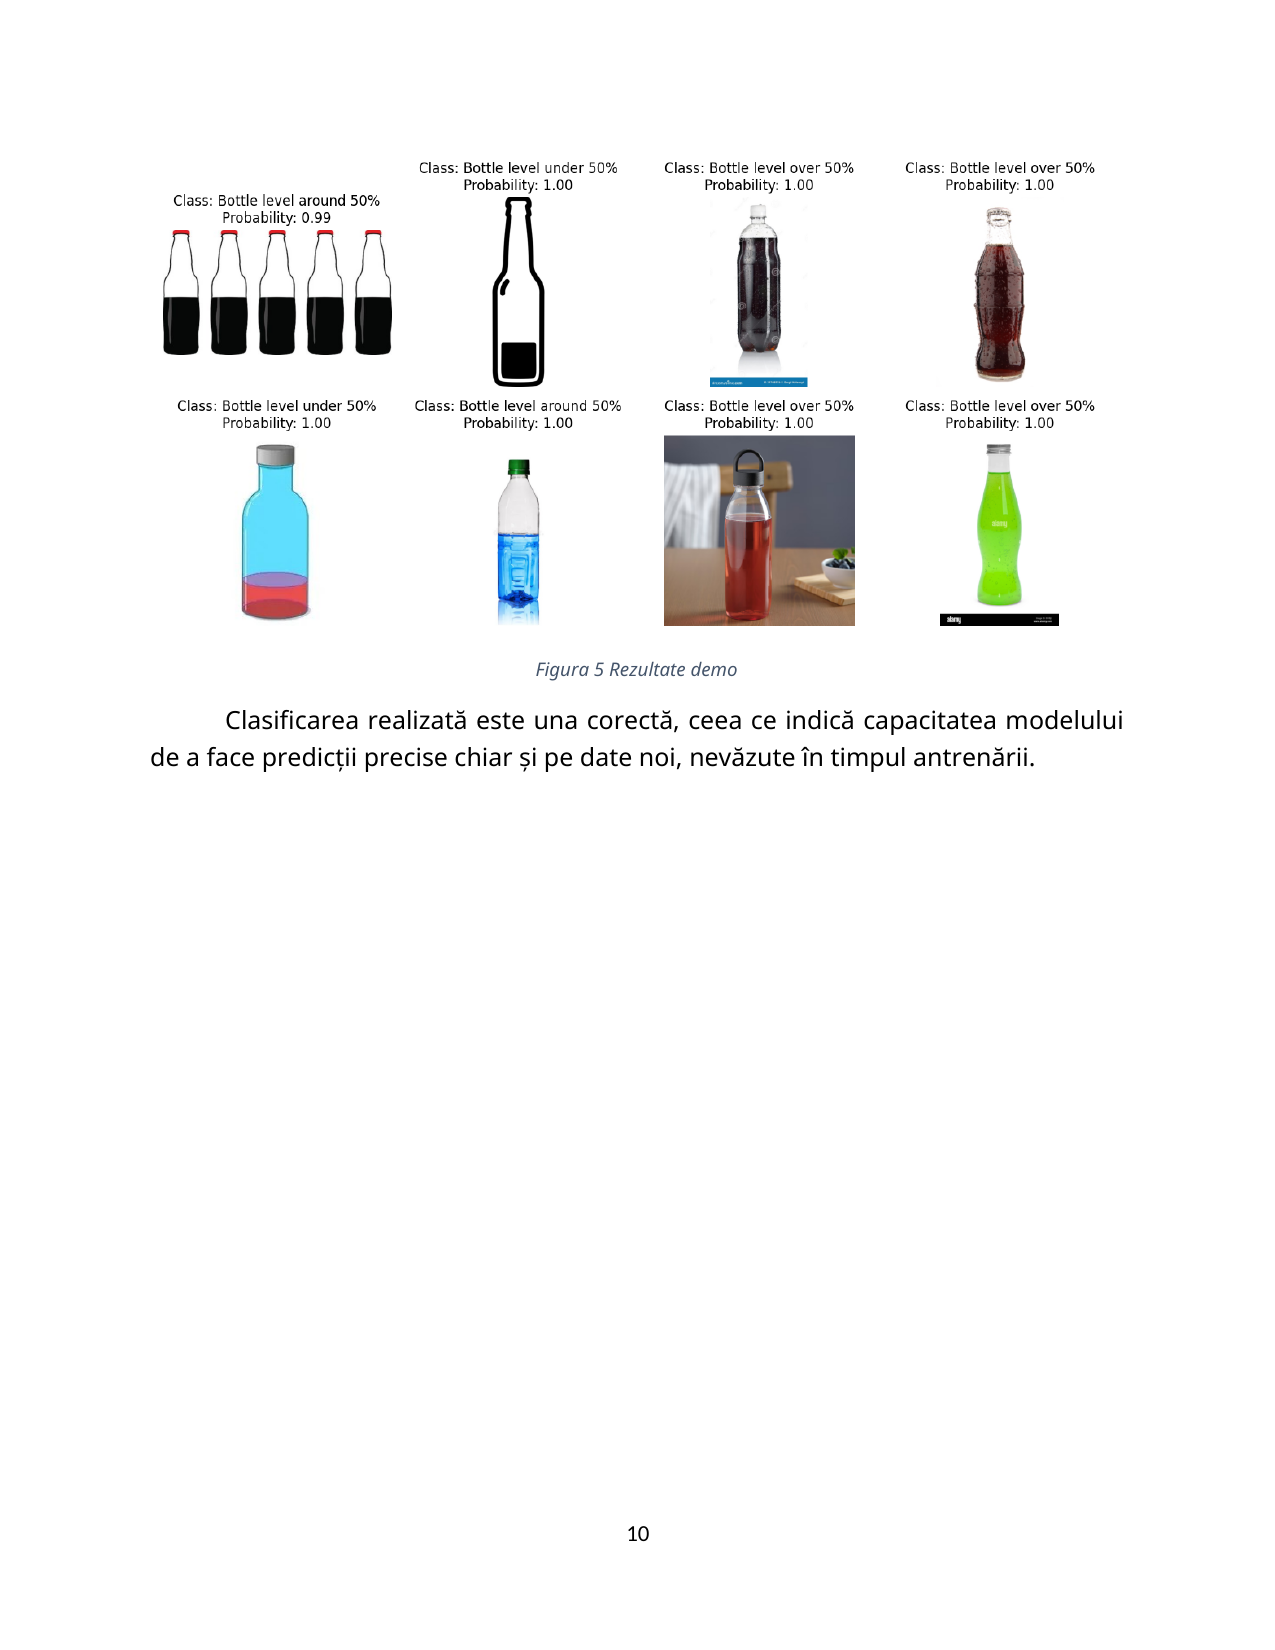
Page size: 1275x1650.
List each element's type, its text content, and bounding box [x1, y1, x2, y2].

text Clasificarea realizată este una corectă, ceea ce indică capacitatea modelului de a face predicții precise chiar și pe date noi, nevăzute în timpul antrenării. [150, 703, 1125, 773]
picture [150, 150, 1125, 638]
text Figura 5 Rezultate demo [150, 656, 1125, 682]
